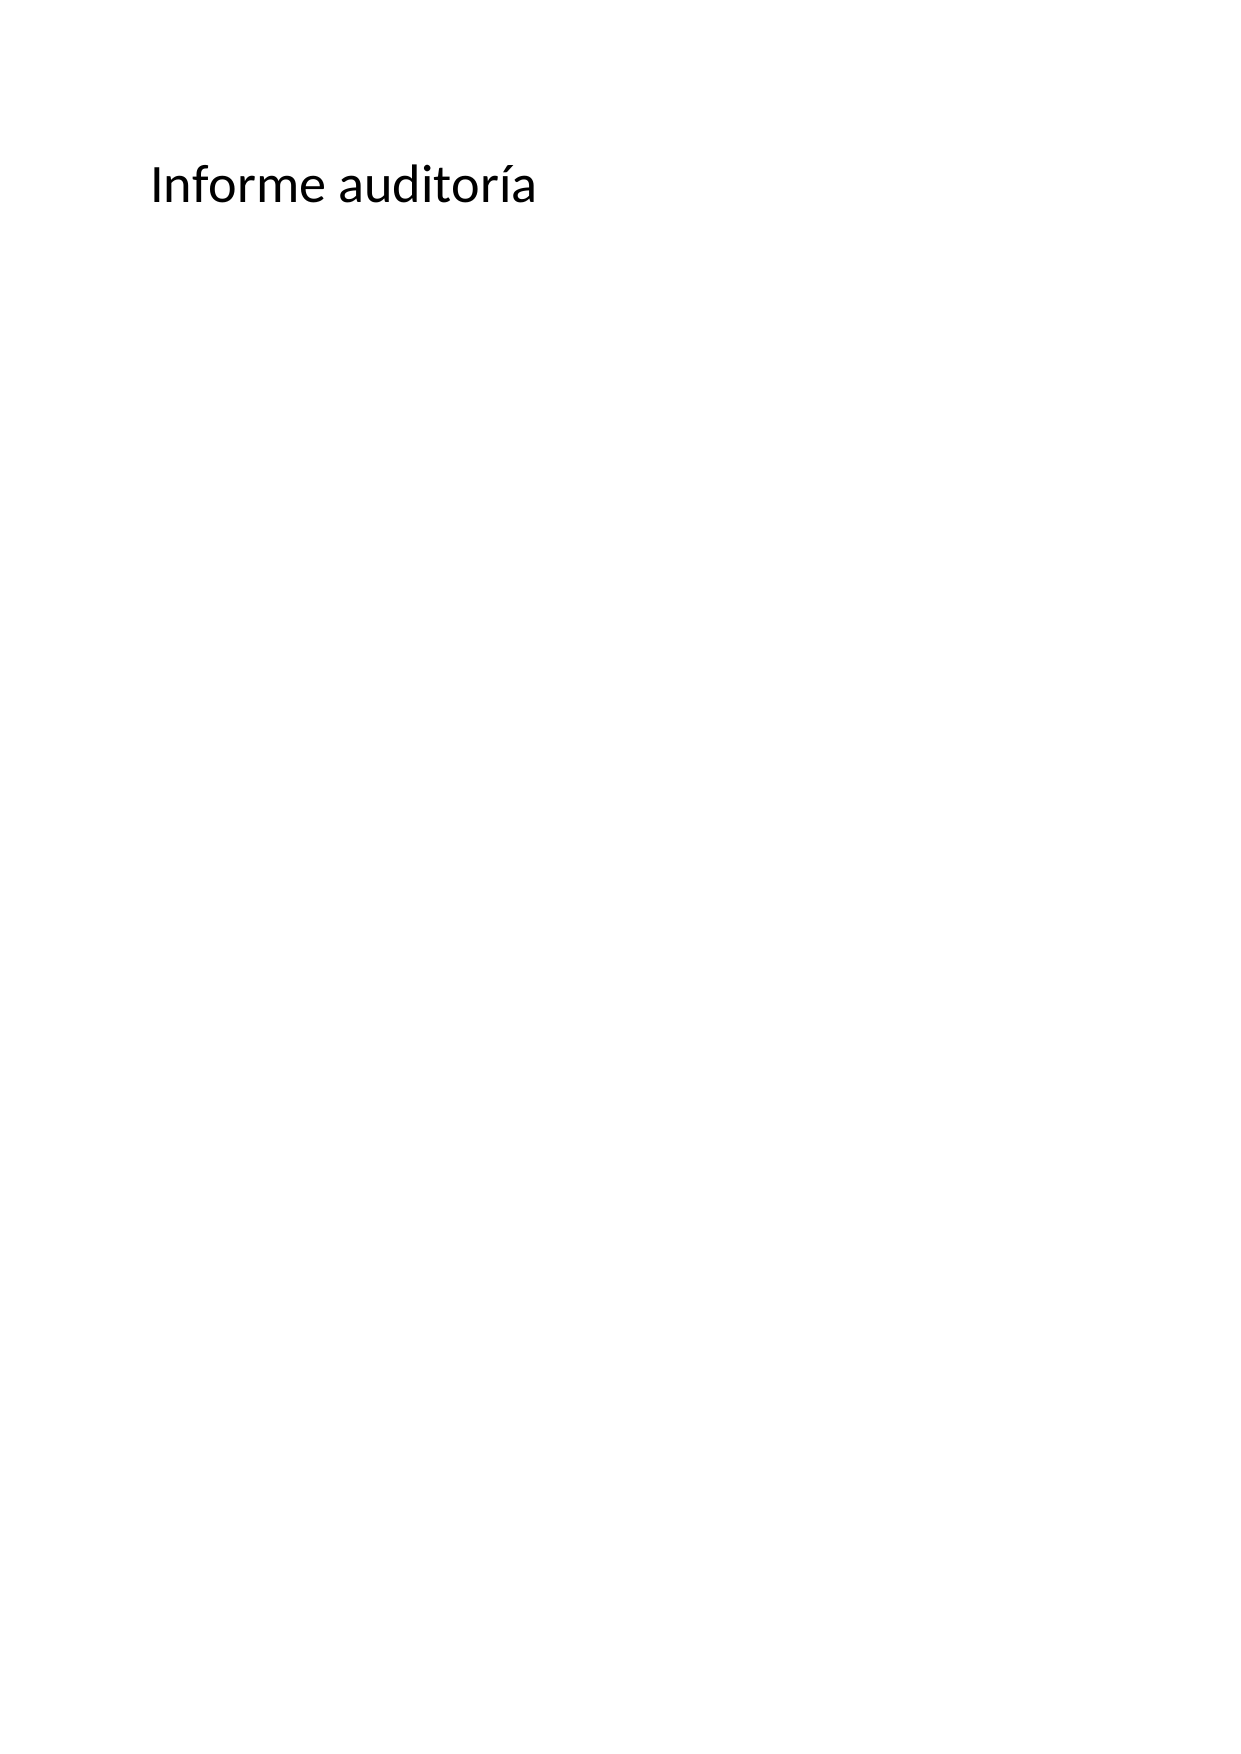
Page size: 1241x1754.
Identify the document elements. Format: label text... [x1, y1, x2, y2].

title Informe auditoría [150, 150, 1090, 216]
